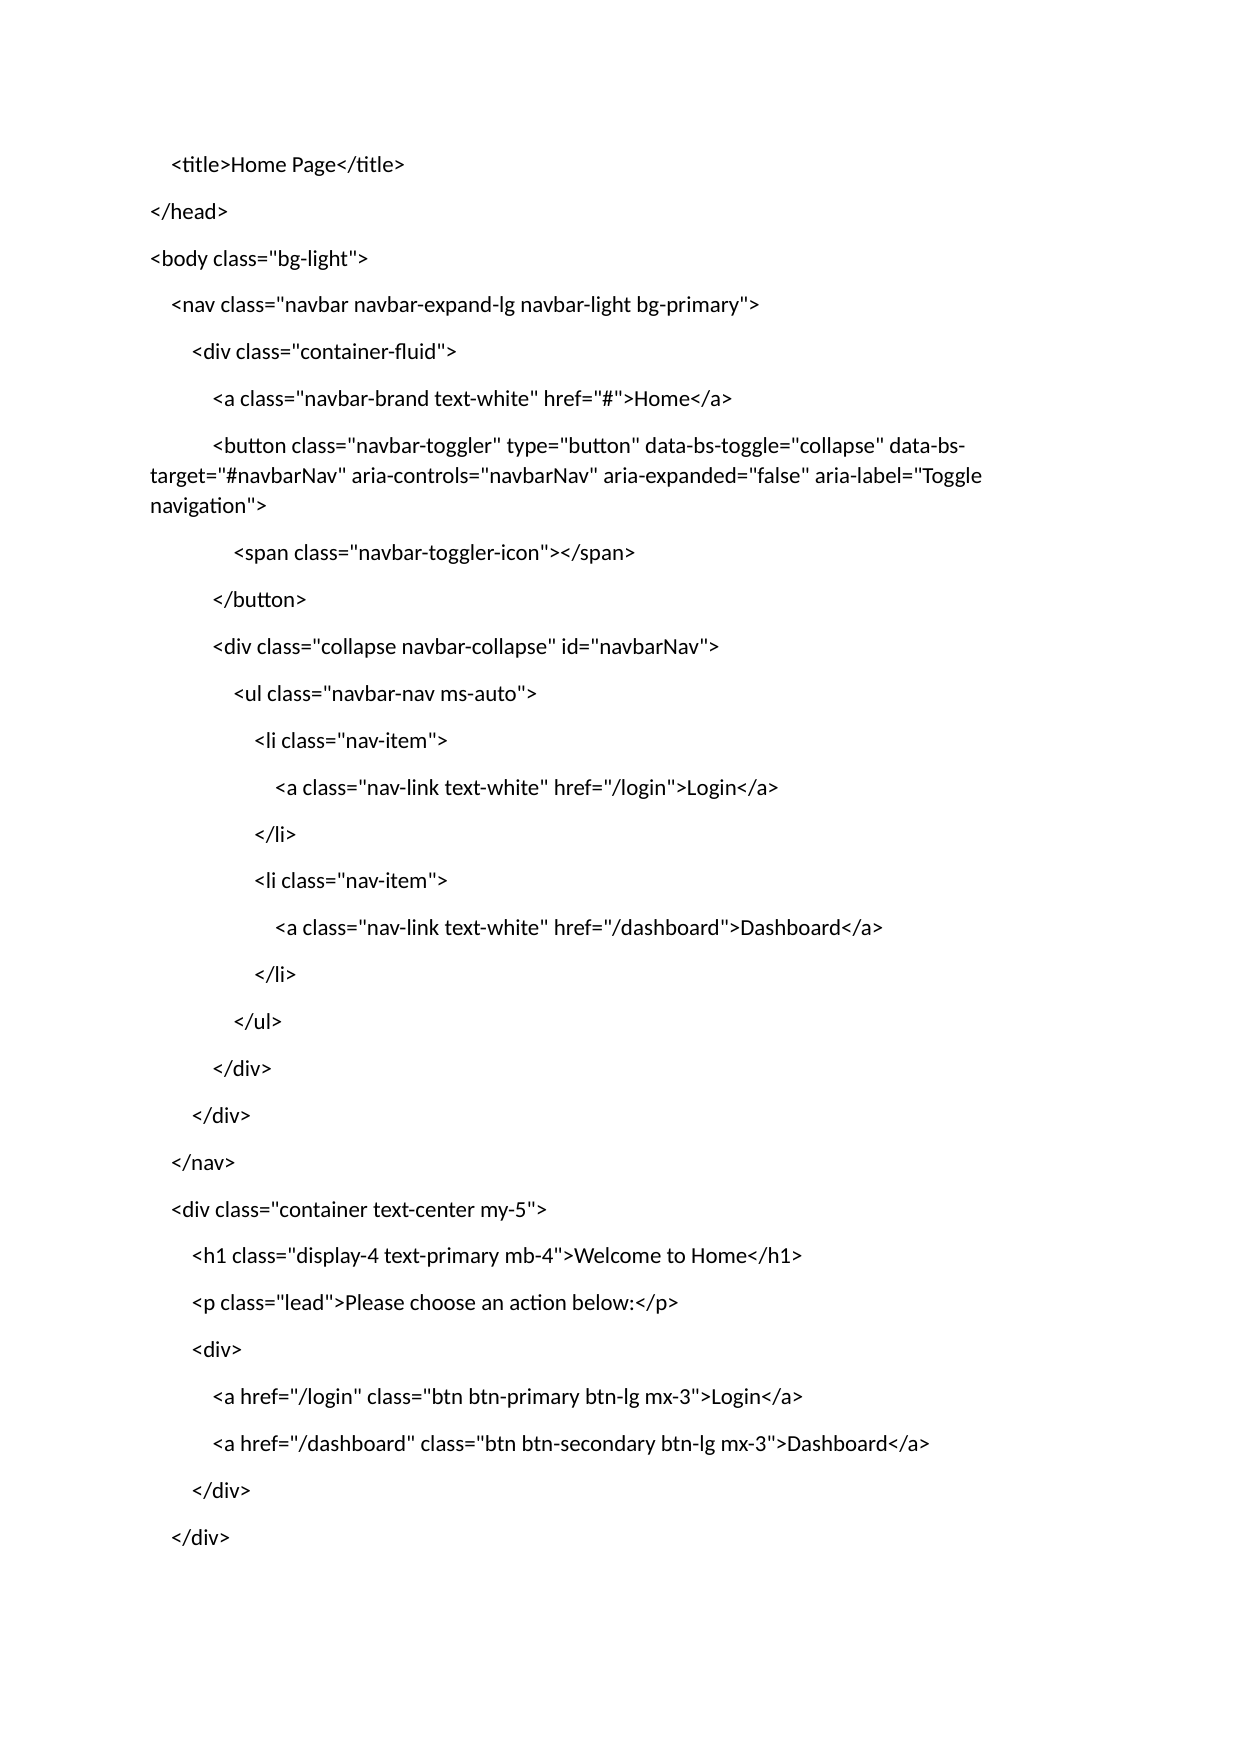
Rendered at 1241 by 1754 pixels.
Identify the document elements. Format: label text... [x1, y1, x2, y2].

text <a href="/login" class="btn btn-primary btn-lg mx-3">Login</a> [150, 1382, 1090, 1410]
text <nav class="navbar navbar-expand-lg navbar-light bg-primary"> [150, 291, 1090, 319]
text <ul class="navbar-nav ms-auto"> [150, 679, 1090, 707]
text <a href="/dashboard" class="btn btn-secondary btn-lg mx-3">Dashboard</a> [150, 1429, 1090, 1457]
text <h1 class="display-4 text-primary mb-4">Welcome to Home</h1> [150, 1242, 1090, 1270]
text <title>Home Page</title> [150, 150, 1090, 178]
text </head> [150, 197, 1090, 225]
text <span class="navbar-toggler-icon"></span> [150, 538, 1090, 567]
text <div class="collapse navbar-collapse" id="navbarNav"> [150, 632, 1090, 660]
text <p class="lead">Please choose an action below:</p> [150, 1288, 1090, 1317]
text </li> [150, 960, 1090, 988]
text <li class="nav-item"> [150, 867, 1090, 895]
text </ul> [150, 1007, 1090, 1035]
text <div class="container text-center my-5"> [150, 1195, 1090, 1223]
text </li> [150, 820, 1090, 848]
text <body class="bg-light"> [150, 244, 1090, 272]
text </nav> [150, 1148, 1090, 1176]
text </button> [150, 585, 1090, 613]
text <button class="navbar-toggler" type="button" data-bs-toggle="collapse" data-bs-target="#navbarNav" aria-controls="navbarNav" aria-expanded="false" aria-label="Toggle navigation"> [150, 431, 1090, 520]
text <a class="nav-link text-white" href="/dashboard">Dashboard</a> [150, 913, 1090, 942]
text <a class="navbar-brand text-white" href="#">Home</a> [150, 384, 1090, 412]
text <li class="nav-item"> [150, 726, 1090, 754]
text </div> [150, 1476, 1090, 1504]
text </div> [150, 1523, 1090, 1551]
text <div class="container-fluid"> [150, 337, 1090, 366]
text <div> [150, 1335, 1090, 1363]
text <a class="nav-link text-white" href="/login">Login</a> [150, 773, 1090, 801]
text </div> [150, 1101, 1090, 1129]
text </div> [150, 1054, 1090, 1082]
